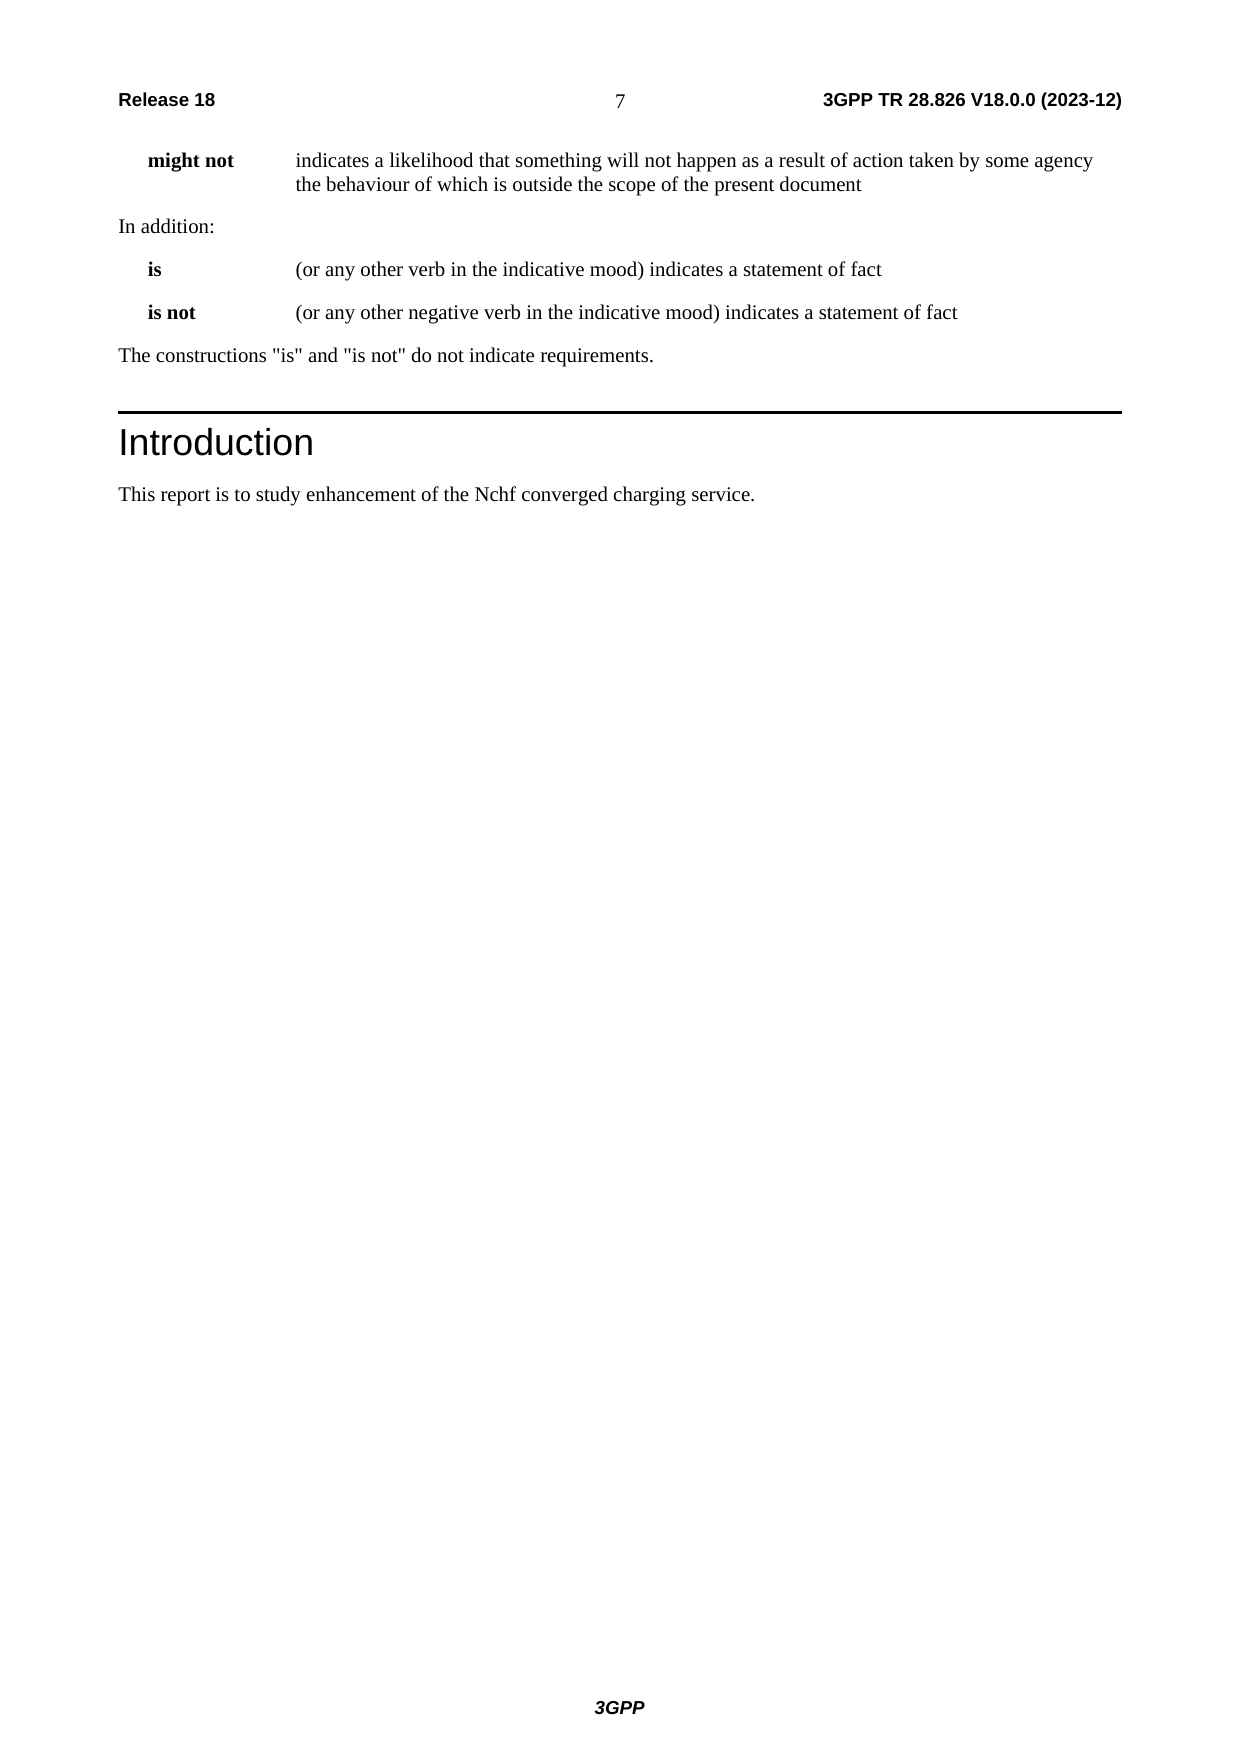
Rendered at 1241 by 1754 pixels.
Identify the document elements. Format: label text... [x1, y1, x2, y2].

text In addition: [118, 214, 1122, 238]
text The constructions "is" and "is not" do not indicate requirements. [118, 343, 1122, 367]
text is (or any other verb in the indicative mood) indicates a statement of fact [148, 257, 1122, 281]
subtitle Introduction [118, 414, 1122, 463]
text is not (or any other negative verb in the indicative mood) indicates a statement of fact [148, 300, 1122, 324]
text This report is to study enhancement of the Nchf converged charging service. [118, 482, 1122, 506]
text might not indicates a likelihood that something will not happen as a result of action taken by some agency the behaviour of which is outside the scope of the present document [148, 147, 1122, 196]
